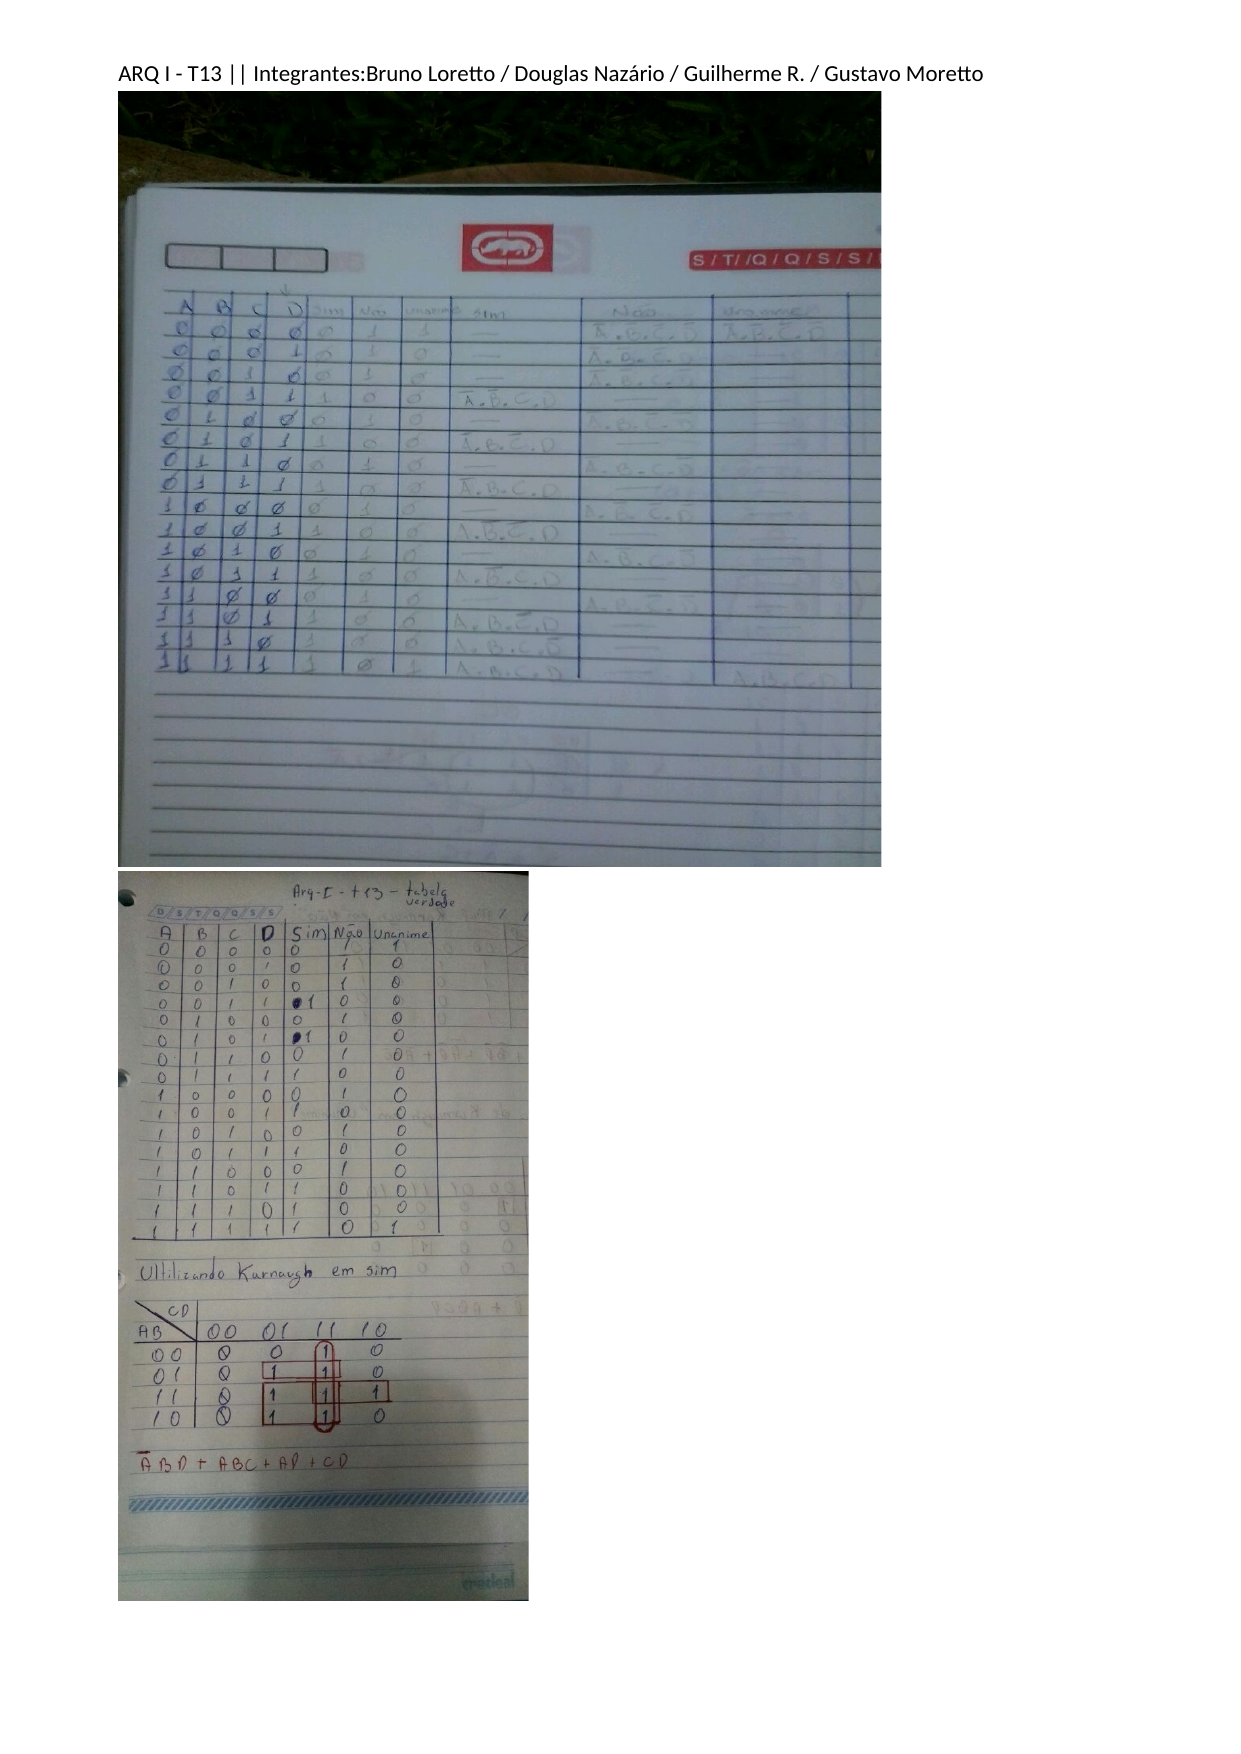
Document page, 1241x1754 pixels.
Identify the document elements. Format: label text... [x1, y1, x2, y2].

picture [118, 91, 882, 867]
picture [118, 871, 529, 1601]
